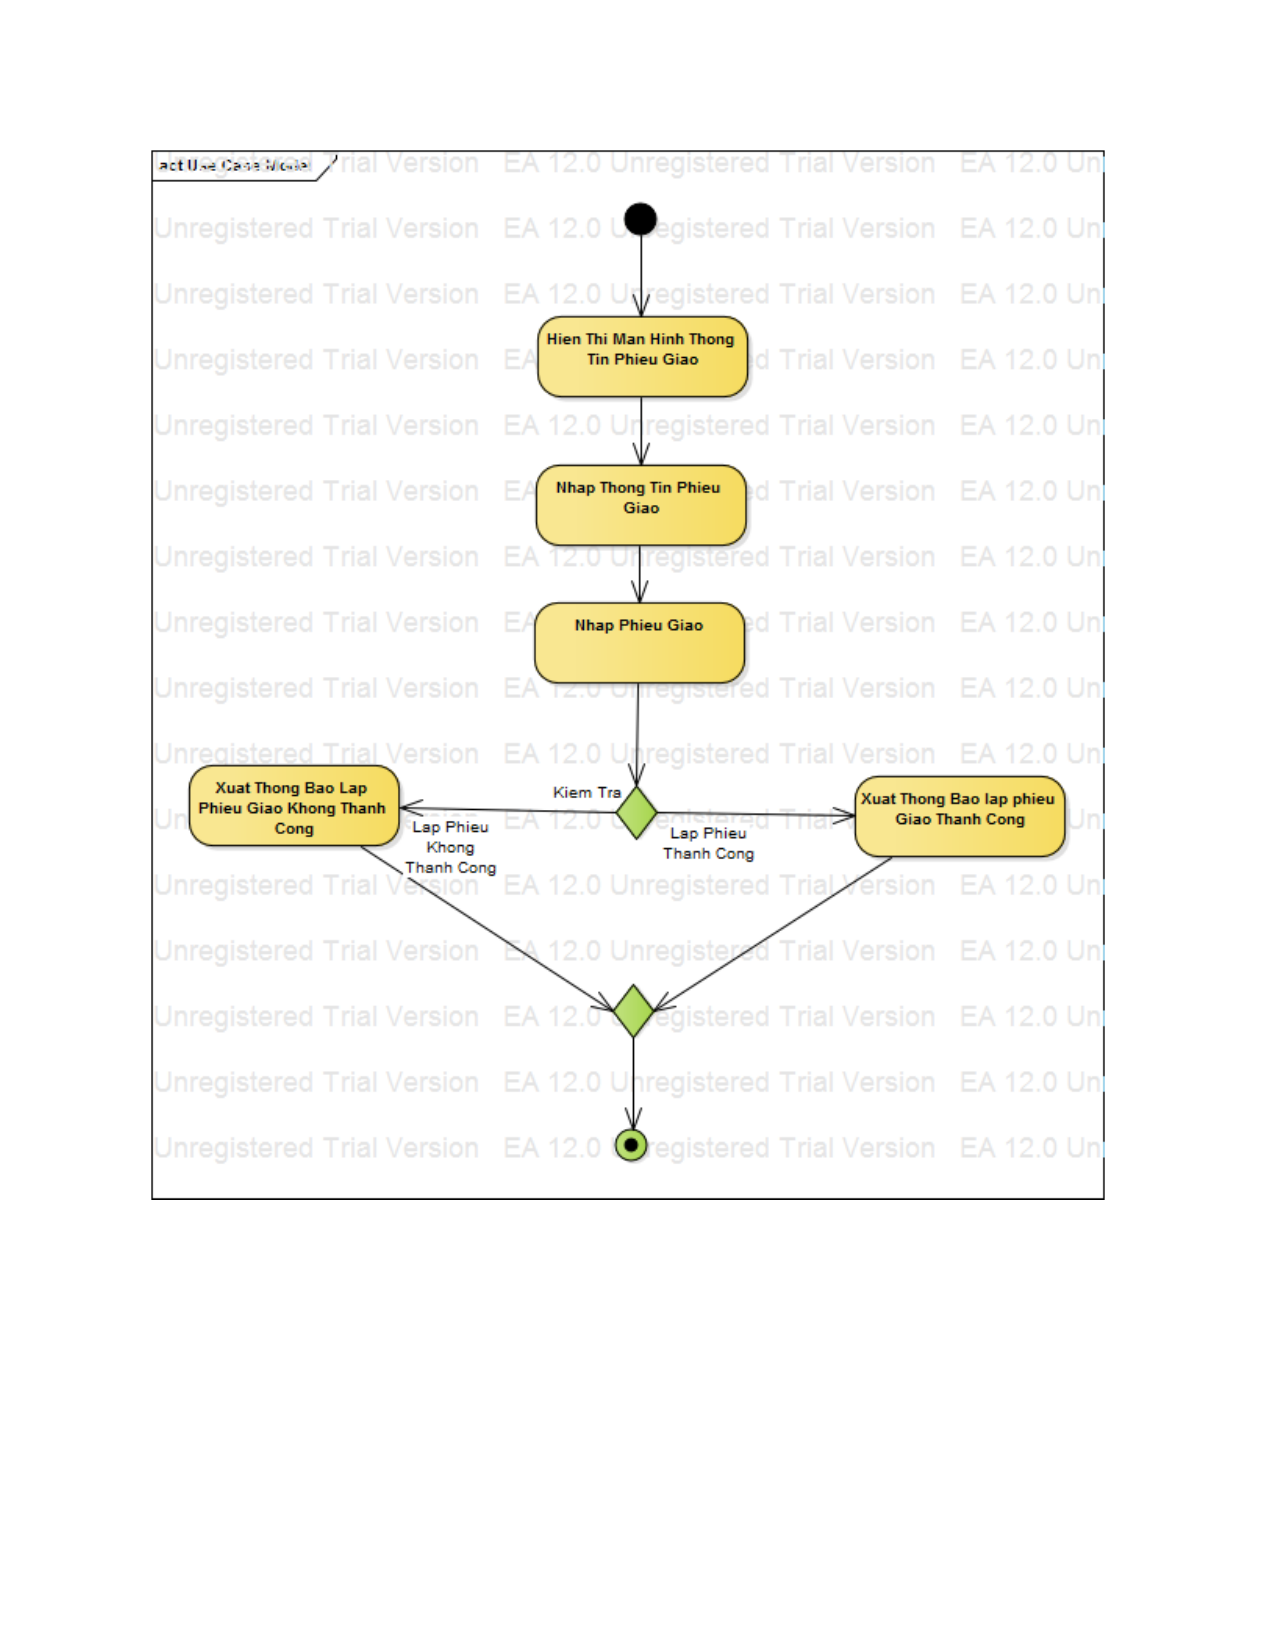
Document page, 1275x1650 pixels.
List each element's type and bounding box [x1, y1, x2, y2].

picture [150, 150, 1105, 1200]
